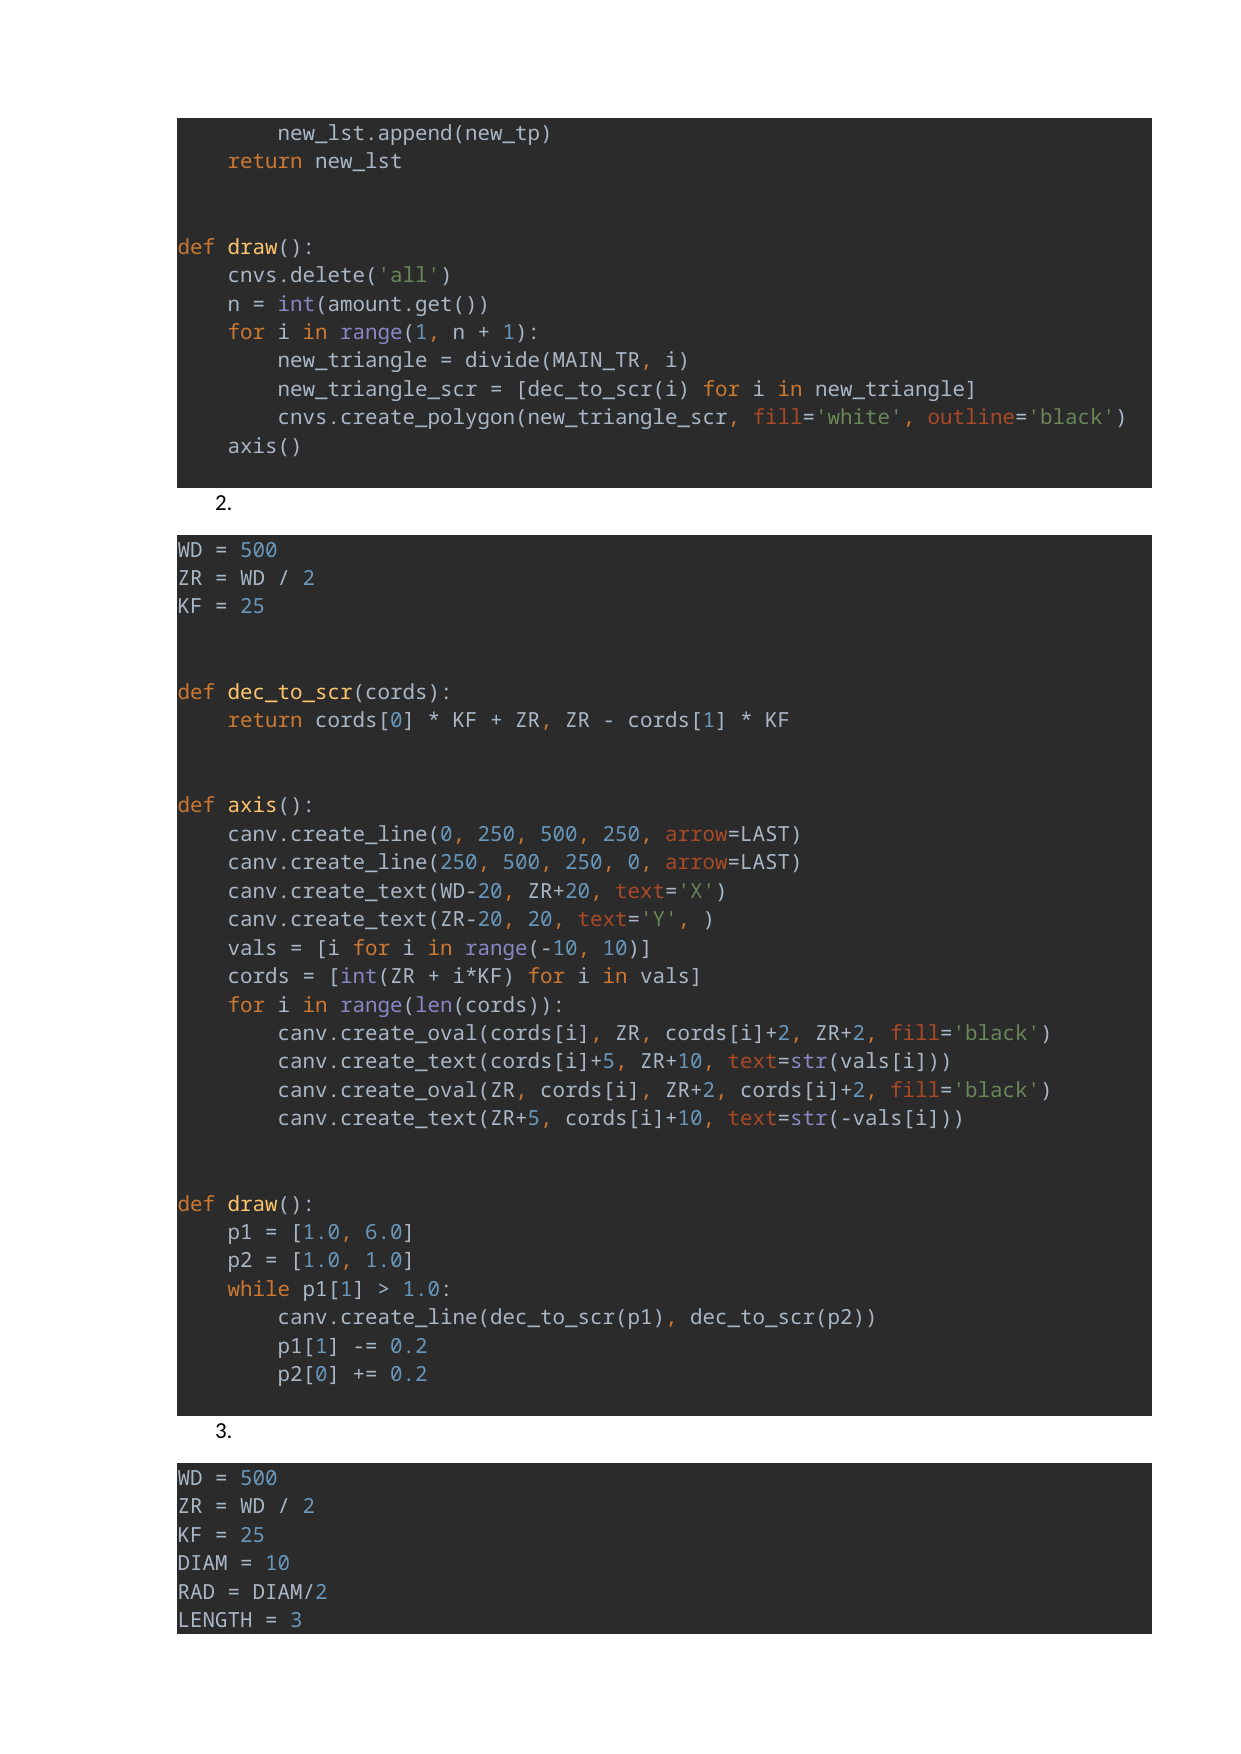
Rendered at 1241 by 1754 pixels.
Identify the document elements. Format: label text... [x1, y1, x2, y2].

text WD = 500 ZR = WD / 2 KF = 25 def dec_to_scr(cords): return cords[0] * KF + ZR, ZR - cords[1] * KF def axis(): canv.create_line(0, 250, 500, 250, arrow=LAST) canv.create_line(250, 500, 250, 0, arrow=LAST) canv.create_text(WD-20, ZR+20, text='X') canv.create_text(ZR-20, 20, text='Y', ) vals = [i for i in range(-10, 10)] cords = [int(ZR + i*KF) for i in vals] for i in range(len(cords)): canv.create_oval(cords[i], ZR, cords[i]+2, ZR+2, fill='black') canv.create_text(cords[i]+5, ZR+10, text=str(vals[i])) canv.create_oval(ZR, cords[i], ZR+2, cords[i]+2, fill='black') canv.create_text(ZR+5, cords[i]+10, text=str(-vals[i])) def draw(): p1 = [1.0, 6.0] p2 = [1.0, 1.0] while p1[1] > 1.0: canv.create_line(dec_to_scr(p1), dec_to_scr(p2)) p1[1] -= 0.2 p2[0] += 0.2 [177, 535, 1152, 1388]
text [177, 118, 1152, 459]
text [177, 1463, 1152, 1634]
